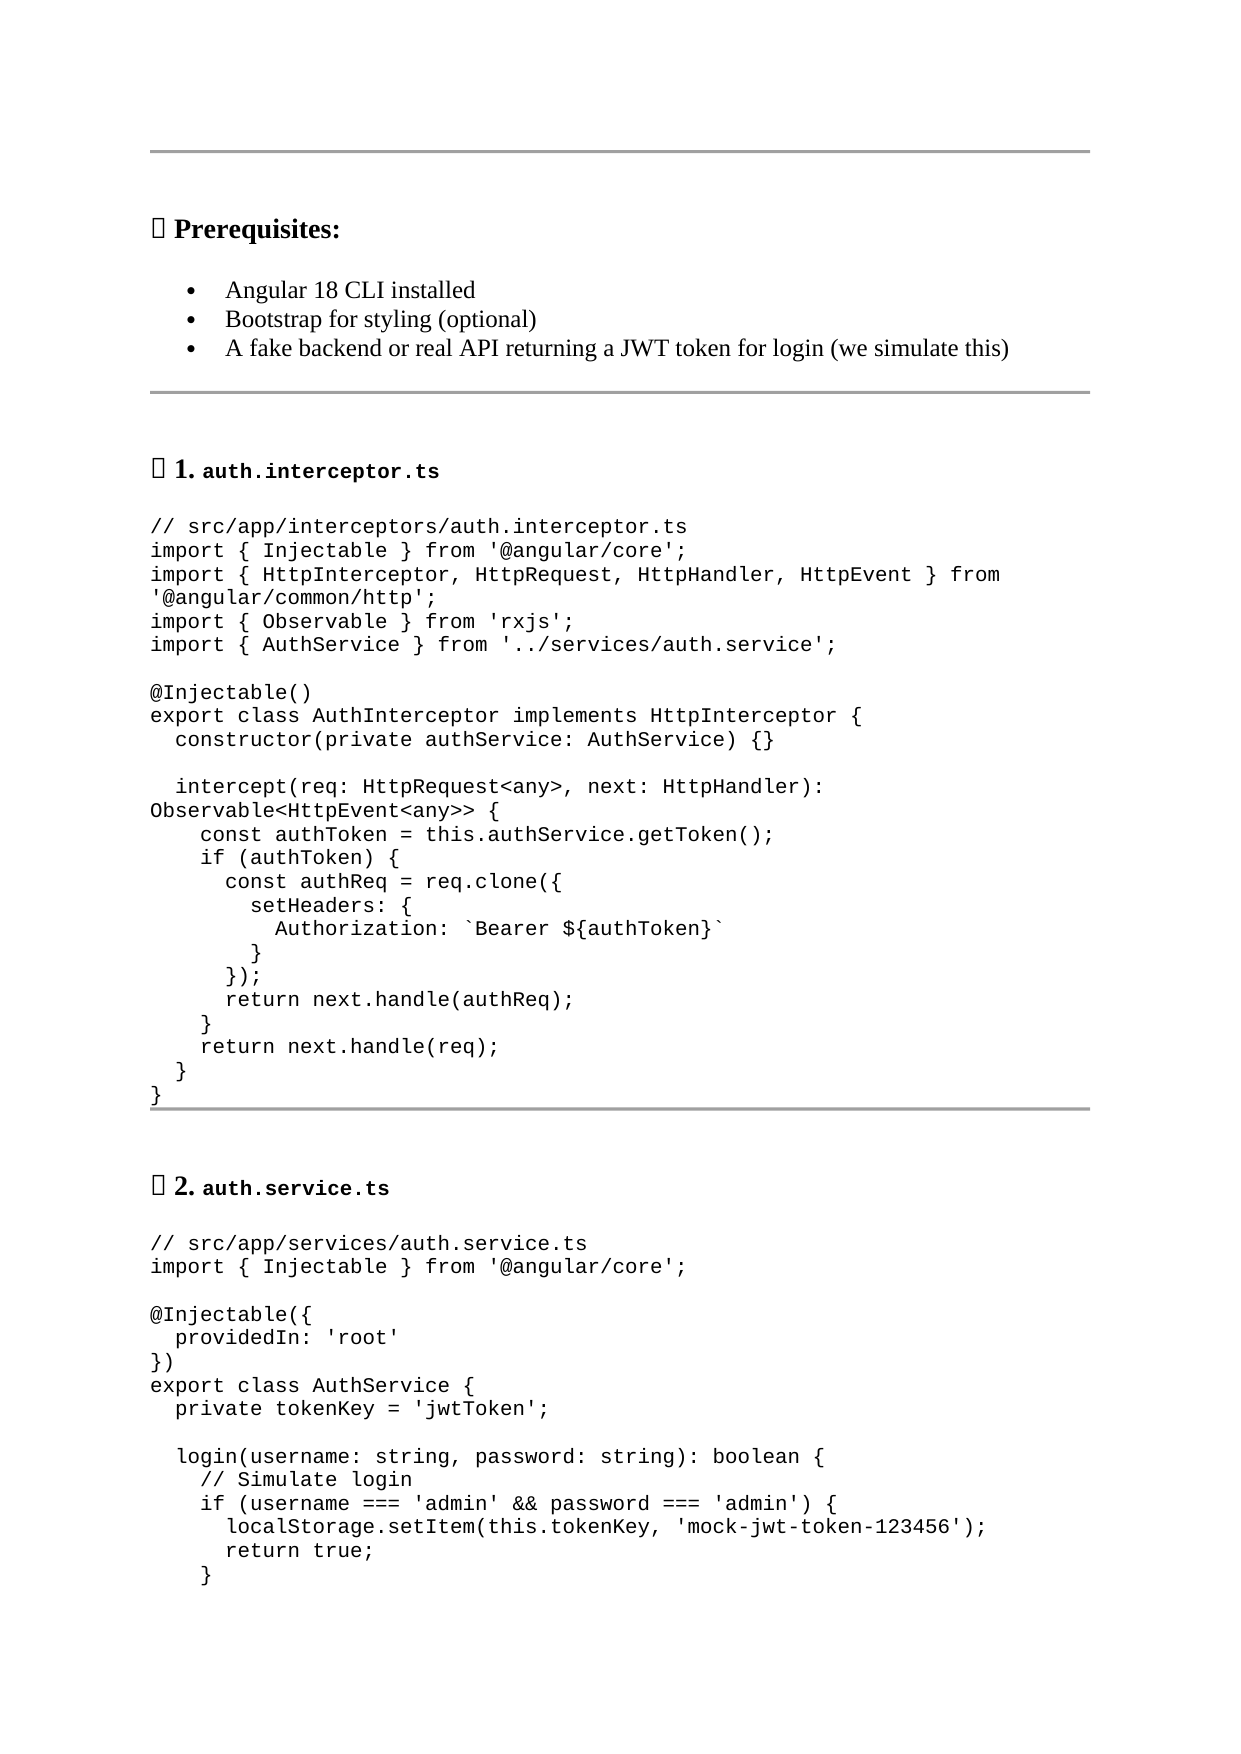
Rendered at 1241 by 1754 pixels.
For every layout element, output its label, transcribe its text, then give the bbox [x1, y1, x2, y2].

text } [150, 942, 1090, 966]
text }) [150, 1351, 1090, 1375]
text intercept(req: HttpRequest<any>, next: HttpHandler): Observable<HttpEvent<any>> { [150, 776, 1090, 824]
text const authReq = req.clone({ [150, 871, 1090, 894]
text providedIn: 'root' [150, 1327, 1090, 1351]
text export class AuthService { [150, 1375, 1090, 1398]
text export class AuthInterceptor implements HttpInterceptor { [150, 705, 1090, 729]
text // src/app/services/auth.service.ts [150, 1233, 1090, 1256]
text constructor(private authService: AuthService) {} [150, 729, 1090, 753]
text return true; [150, 1540, 1090, 1564]
text import { AuthService } from '../services/auth.service'; [150, 634, 1090, 658]
text localStorage.setItem(this.tokenKey, 'mock-jwt-token-123456'); [150, 1517, 1090, 1540]
text 🧰 2. auth.service.ts [150, 1165, 1090, 1204]
text setHeaders: { [150, 894, 1090, 918]
text @Injectable({ [150, 1304, 1090, 1327]
text // Simulate login [150, 1469, 1090, 1493]
list A fake backend or real API returning a JWT token for login (we simulate this) [187, 333, 1090, 362]
text Authorization: `Bearer ${authToken}` [150, 918, 1090, 942]
list Bootstrap for styling (optional) [187, 304, 1090, 333]
text login(username: string, password: string): boolean { [150, 1446, 1090, 1469]
text import { Injectable } from '@angular/core'; [150, 540, 1090, 563]
text import { Injectable } from '@angular/core'; [150, 1256, 1090, 1280]
text if (username === 'admin' && password === 'admin') { [150, 1493, 1090, 1517]
text } [150, 1060, 1090, 1084]
text const authToken = this.authService.getToken(); [150, 824, 1090, 847]
text } [150, 1564, 1090, 1587]
text if (authToken) { [150, 847, 1090, 871]
text import { HttpInterceptor, HttpRequest, HttpHandler, HttpEvent } from '@angular/common/http'; [150, 563, 1090, 611]
text return next.handle(authReq); [150, 989, 1090, 1013]
text 🧠 Prerequisites: [150, 208, 1090, 246]
text }); [150, 966, 1090, 989]
text import { Observable } from 'rxjs'; [150, 611, 1090, 634]
text } [150, 1084, 1090, 1107]
text // src/app/interceptors/auth.interceptor.ts [150, 516, 1090, 540]
list Angular 18 CLI installed [187, 275, 1090, 304]
text } [150, 1013, 1090, 1036]
text 🔐 1. auth.interceptor.ts [150, 449, 1090, 487]
text private tokenKey = 'jwtToken'; [150, 1398, 1090, 1422]
text @Injectable() [150, 682, 1090, 705]
text return next.handle(req); [150, 1036, 1090, 1060]
